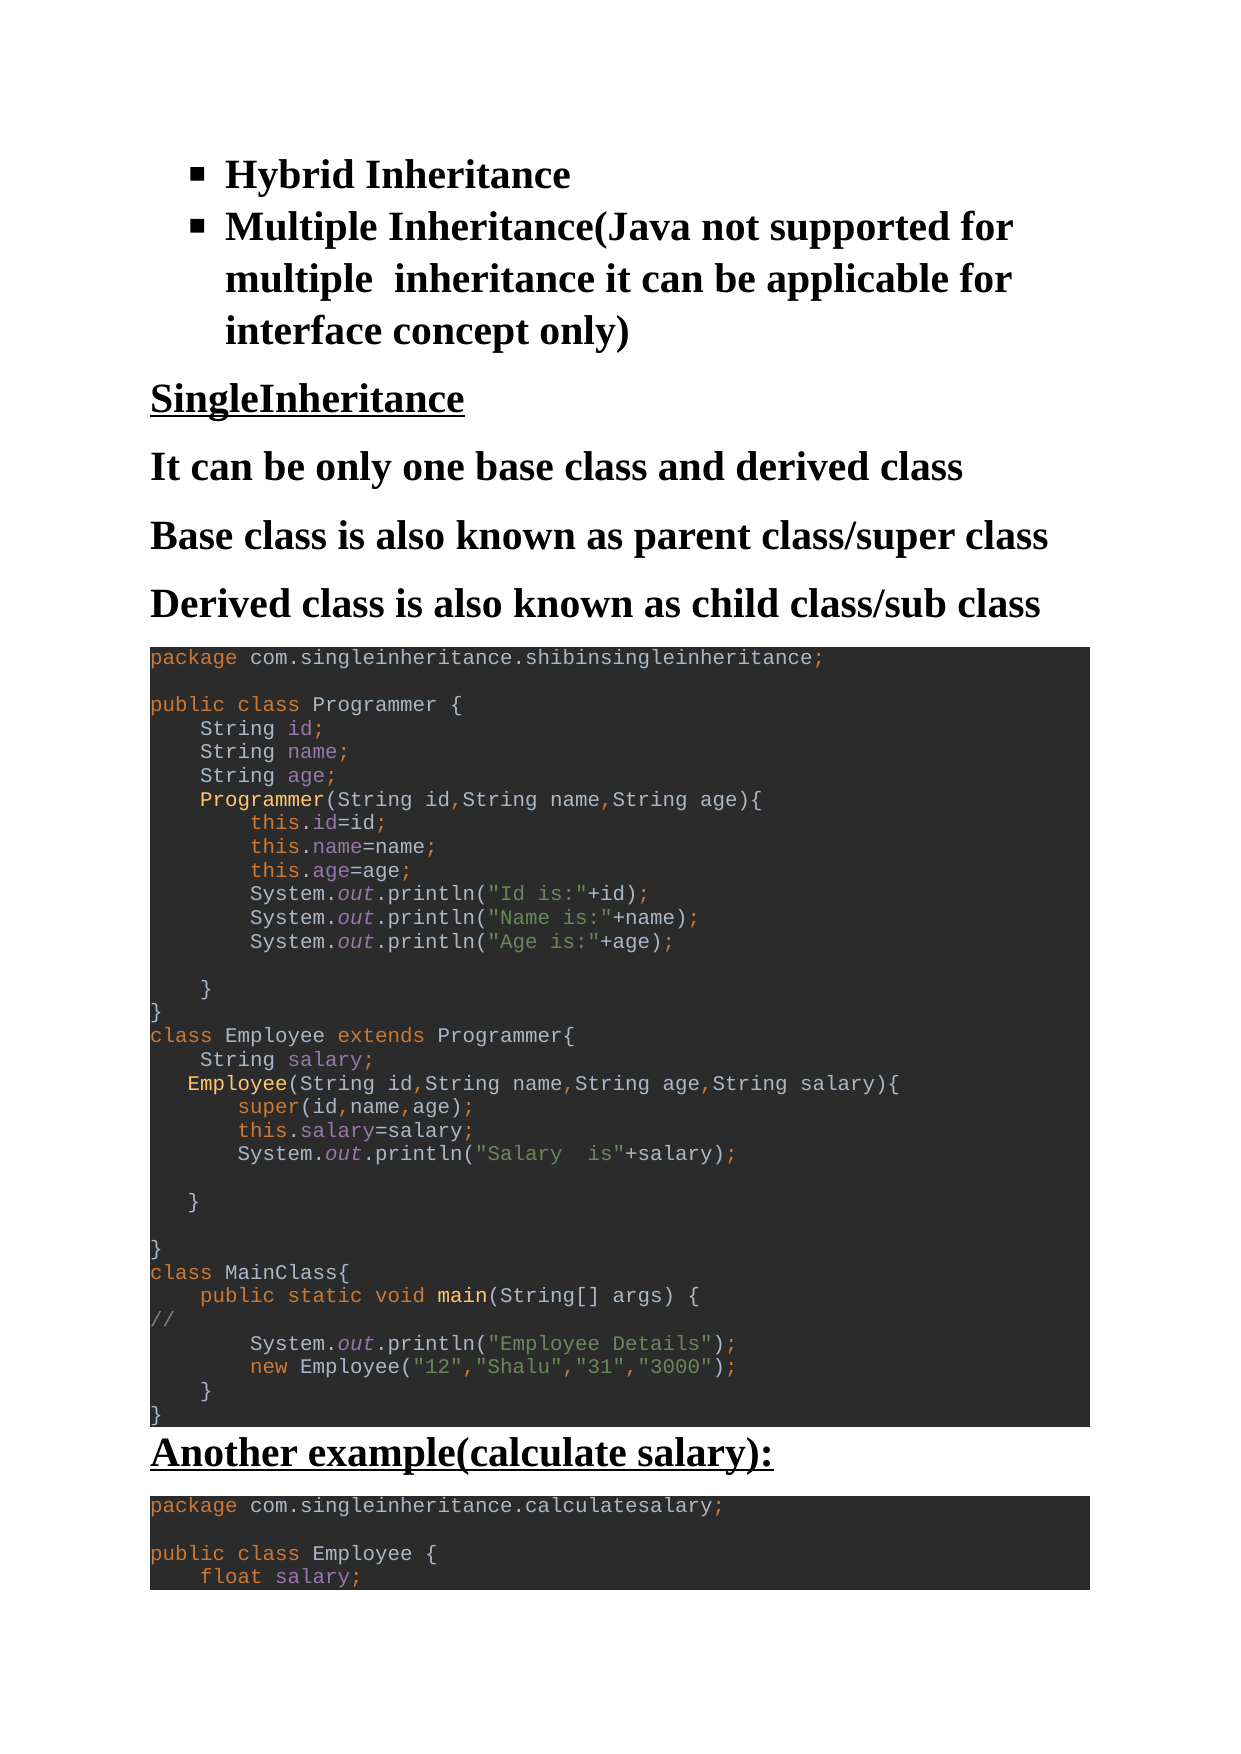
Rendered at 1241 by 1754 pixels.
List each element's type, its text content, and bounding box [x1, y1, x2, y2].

text It can be only one base class and derived class [150, 442, 1090, 490]
list Hybrid Inheritance [187, 150, 1090, 198]
text SingleInheritance [150, 373, 1090, 421]
list Multiple Inheritance(Java not supported for multiple inheritance it can be applicable for interface concept only) [187, 202, 1090, 353]
text Derived class is also known as child class/sub class [150, 578, 1090, 626]
text Base class is also known as parent class/super class [150, 510, 1090, 558]
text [150, 1496, 1090, 1590]
text Another example(calculate salary): [150, 1427, 1090, 1475]
text package com.singleinheritance.shibinsingleinheritance; public class Programmer { String id; String name; String age; Programmer(String id,String name,String age){ this.id=id; this.name=name; this.age=age; System.out.println("Id is:"+id); System.out.println("Name is:"+name); System.out.println("Age is:"+age); } } class Employee extends Programmer{ String salary; Employee(String id,String name,String age,String salary){ super(id,name,age); this.salary=salary; System.out.println("Salary is"+salary); } } class MainClass{ public static void main(String[] args) { // System.out.println("Employee Details"); new Employee("12","Shalu","31","3000"); } } [150, 647, 1090, 1427]
